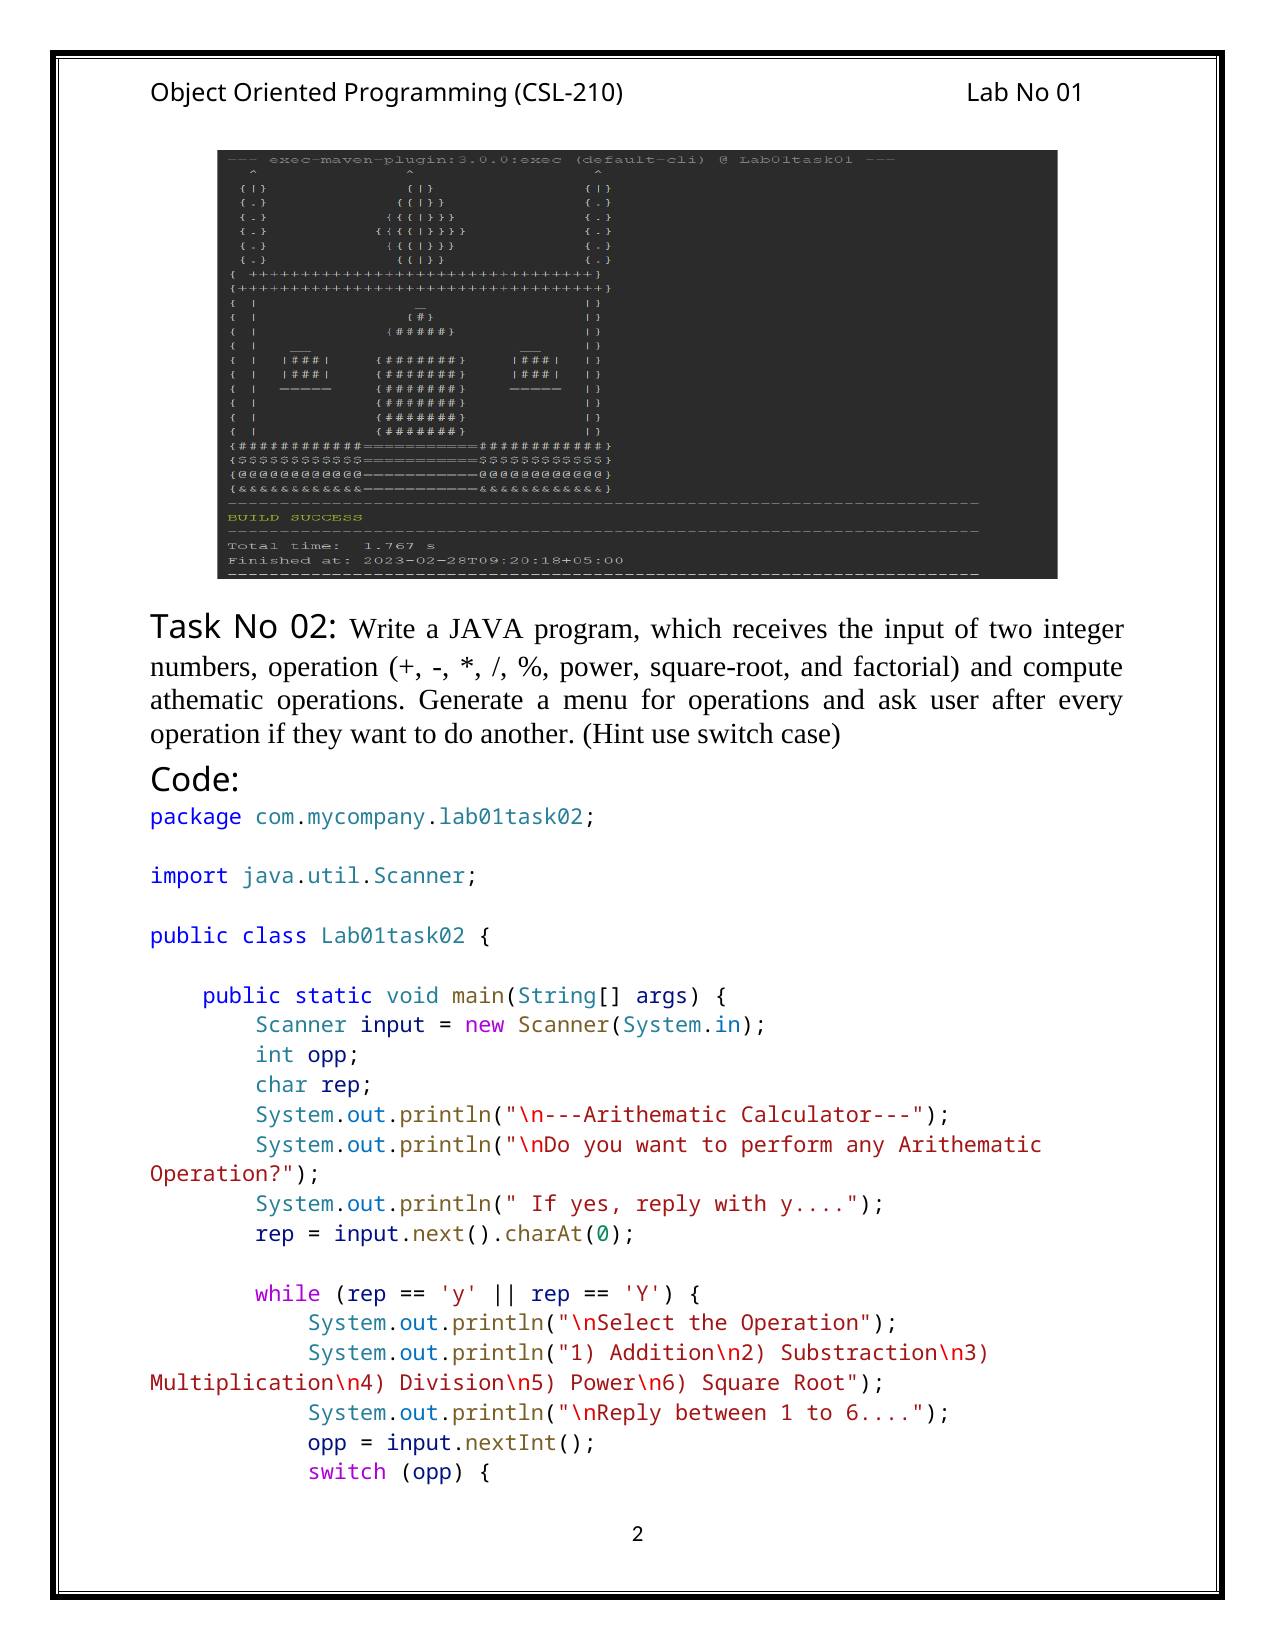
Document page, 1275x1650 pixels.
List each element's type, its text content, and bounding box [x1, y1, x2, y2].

text System.out.println("\n---Arithematic Calculator---"); [150, 1099, 1125, 1128]
text while (rep == 'y' || rep == 'Y') { [150, 1277, 1125, 1307]
text opp = input.nextInt(); [150, 1426, 1125, 1456]
text switch (opp) { [150, 1456, 1125, 1486]
text System.out.println("\nSelect the Operation"); [150, 1307, 1125, 1337]
text System.out.println("1) Addition\n2) Substraction\n3) Multiplication\n4) Division\n5) Power\n6) Square Root"); [150, 1337, 1125, 1397]
text char rep; [150, 1069, 1125, 1099]
text System.out.println("\nDo you want to perform any Arithematic Operation?"); [150, 1128, 1125, 1188]
text System.out.println("\nReply between 1 to 6...."); [150, 1397, 1125, 1426]
text Task No 02: Write a JAVA program, which receives the input of two integer numbers, operation (+, -, *, /, %, power, square-root, and factorial) and compute athematic operations. Generate a menu for operations and ask user after every operation if they want to do another. (Hint use switch case) [150, 603, 1125, 749]
text System.out.println(" If yes, reply with y...."); [150, 1188, 1125, 1218]
text Code: [150, 755, 1125, 801]
text int opp; [150, 1039, 1125, 1069]
picture [217, 150, 1058, 579]
text rep = input.next().charAt(0); [150, 1218, 1125, 1248]
text public class Lab01task02 { [150, 920, 1125, 950]
text public static void main(String[] args) { [150, 979, 1125, 1009]
text Scanner input = new Scanner(System.in); [150, 1009, 1125, 1039]
text package com.mycompany.lab01task02; [150, 801, 1125, 831]
text import java.util.Scanner; [150, 860, 1125, 890]
